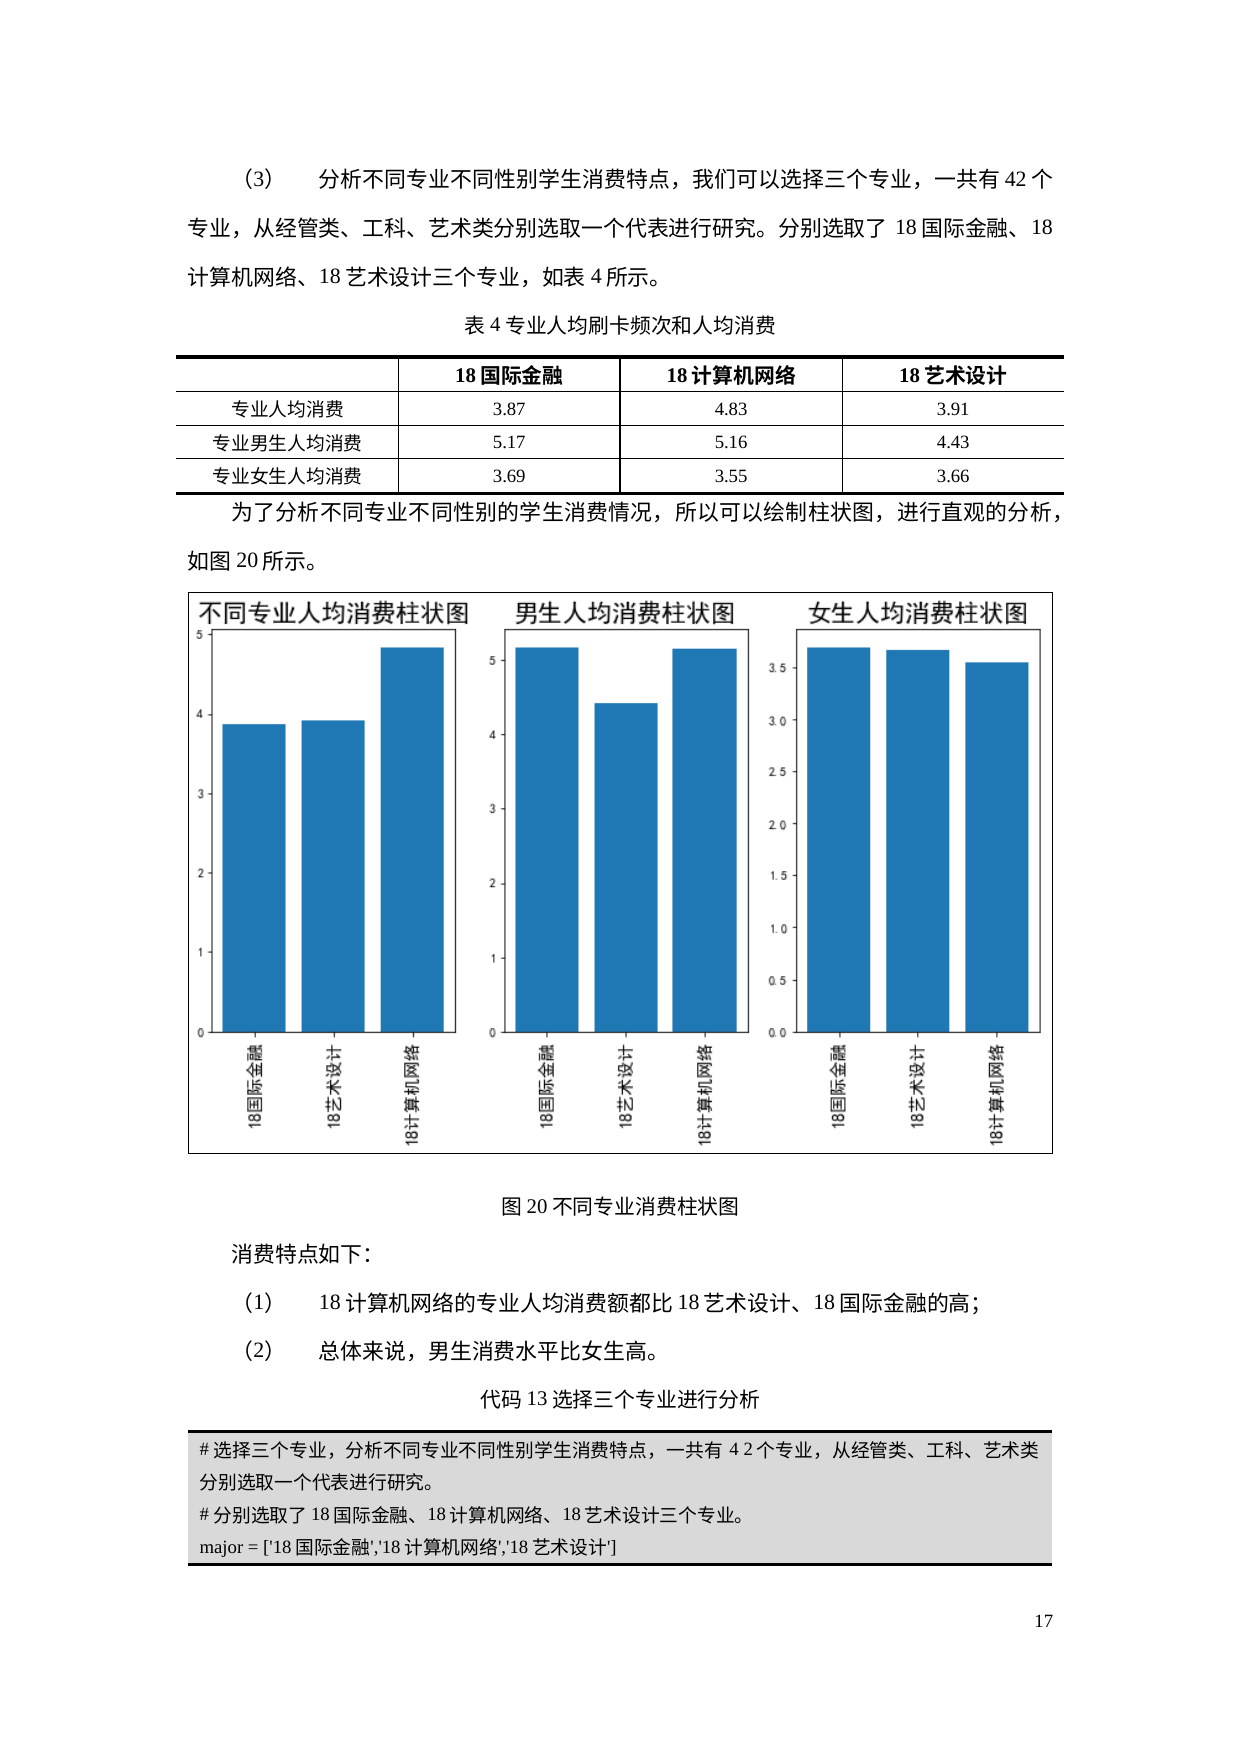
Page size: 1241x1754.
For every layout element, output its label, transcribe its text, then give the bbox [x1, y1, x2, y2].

table_cell 4.83 [621, 392, 842, 424]
table_cell 专业女生人均消费 [176, 459, 398, 492]
text 代码 13 选择三个专业进行分析 [187, 1382, 1053, 1414]
table_header [176, 359, 398, 391]
table_cell 3.69 [399, 459, 619, 492]
table_cell 专业男生人均消费 [176, 426, 398, 458]
table_cell 5.17 [399, 426, 619, 458]
table_cell 3.91 [843, 392, 1064, 424]
table_cell 专业人均消费 [176, 392, 398, 424]
list 分析不同专业不同性别学生消费特点，我们可以选择三个专业，一共有42个专业，从经管类、工科、艺术类分别选取一个代表进行研究。分别选取了18国际金融、18计算机网络、18艺术设计三个专业，如表 4所示。 [187, 162, 1053, 292]
text 图 20 不同专业消费柱状图 [187, 1189, 1053, 1222]
table_header 18计算机网络 [621, 359, 842, 391]
picture [189, 593, 1052, 1153]
table_header 18艺术设计 [843, 359, 1064, 391]
text 表 4 专业人均刷卡频次和人均消费 [187, 308, 1053, 340]
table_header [188, 1433, 1052, 1563]
table_cell 4.43 [843, 426, 1064, 458]
text 为了分析不同专业不同性别的学生消费情况，所以可以绘制柱状图，进行直观的分析，如图 20所示。 [187, 495, 1053, 576]
list 18计算机网络的专业人均消费额都比18艺术设计、18国际金融的高； [187, 1285, 1053, 1318]
table_header 18国际金融 [399, 359, 619, 391]
list 总体来说，男生消费水平比女生高。 [187, 1334, 1053, 1366]
text 消费特点如下： [187, 1237, 1053, 1269]
table_cell 3.55 [621, 459, 842, 492]
table_cell 5.16 [621, 426, 842, 458]
table_cell 3.87 [399, 392, 619, 424]
table_cell 3.66 [843, 459, 1064, 492]
